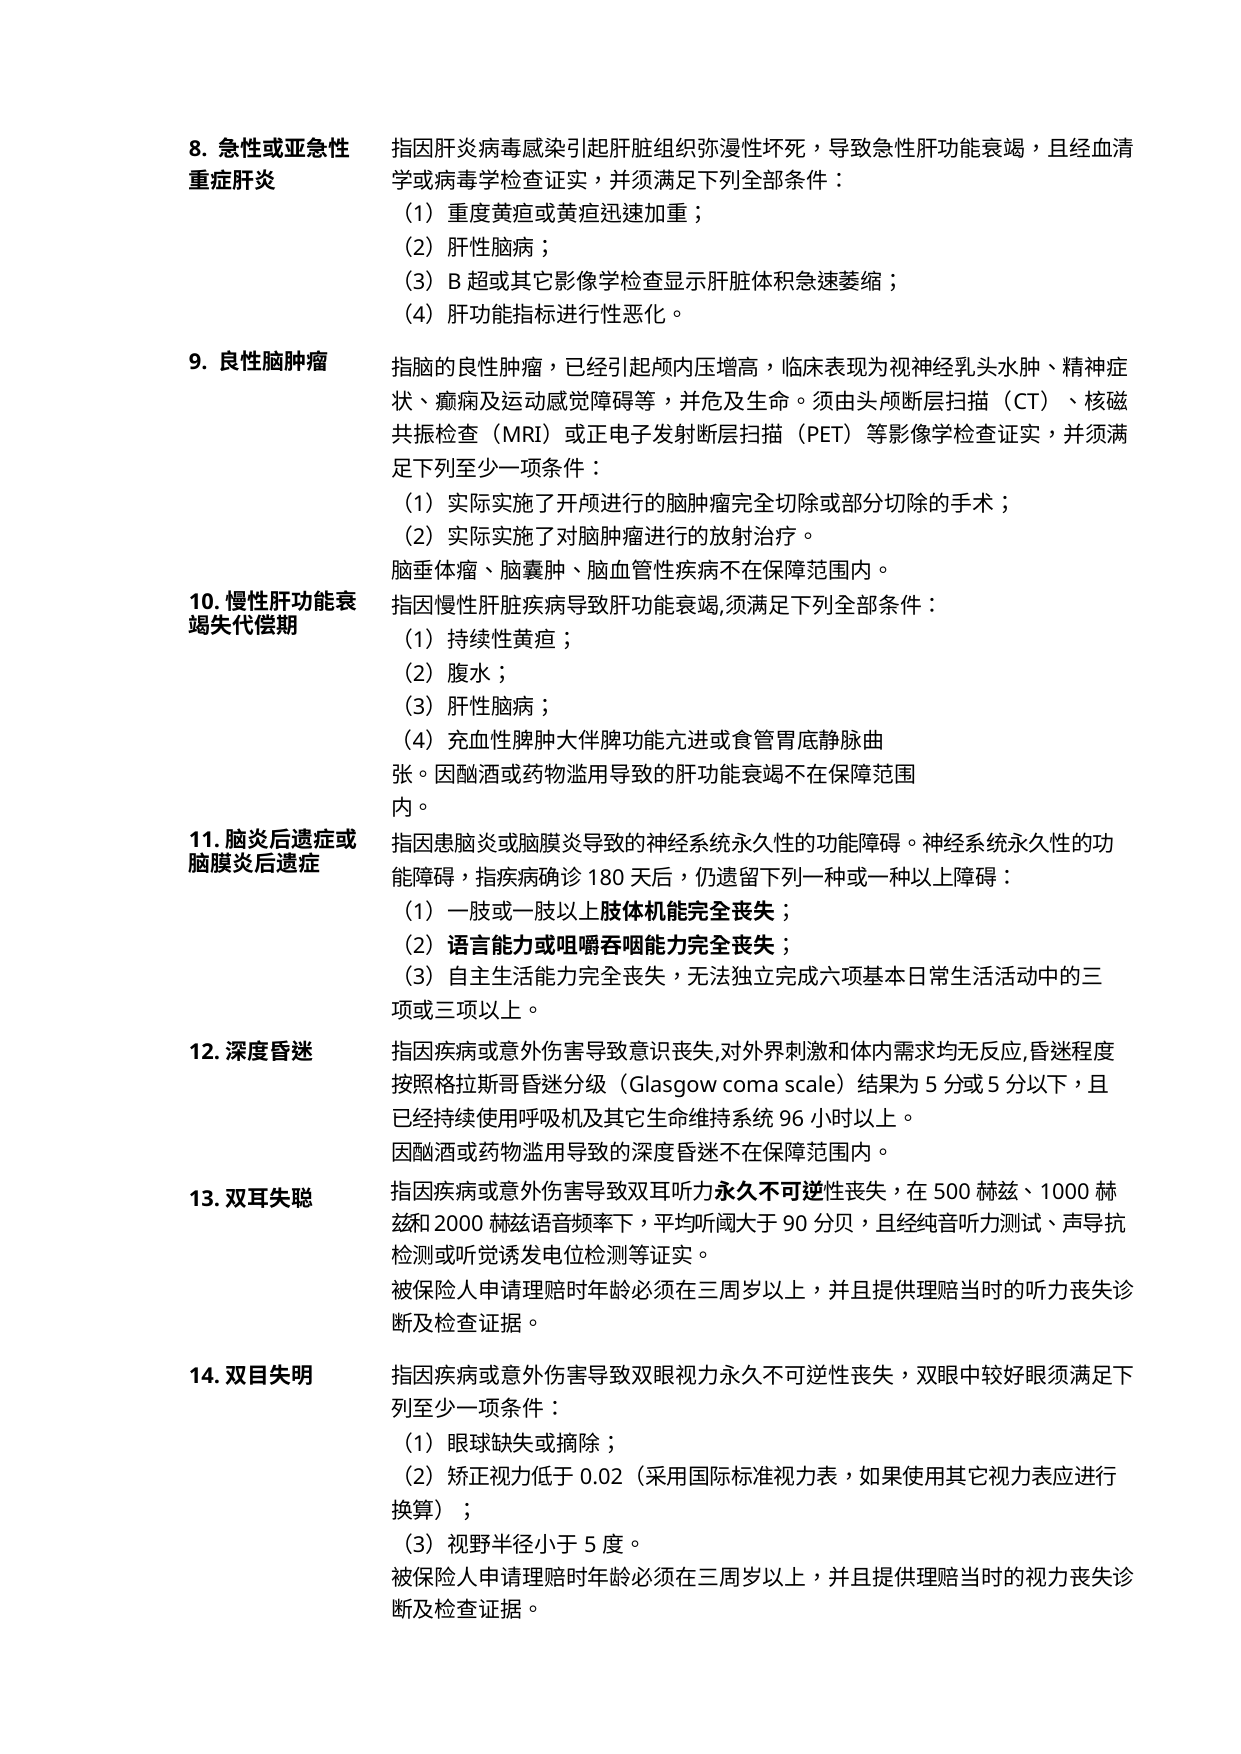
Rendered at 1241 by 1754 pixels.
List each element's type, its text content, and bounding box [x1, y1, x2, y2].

table_header 8. 急性或亚急性 重症肝炎 [168, 140, 378, 342]
table_cell 指因疾病或意外伤害导致意识丧失,对外界刺激和体内需求均无反应,昏迷程度按照格拉斯哥昏迷分级（Glasgow coma scale）结果为 5 分或 5 分以下，且已经持续使用呼吸机及其它生命维持系统 96 小时以上。 因酗酒或药物滥用导致的深度昏迷不在保障范围内。 [378, 1031, 1149, 1176]
table_cell 10. 慢性肝功能衰竭失代偿期 [168, 587, 378, 825]
table_cell 14. 双目失明 [168, 1355, 378, 1624]
table_cell 13. 双耳失聪 [168, 1176, 378, 1354]
table_cell 12. 深度昏迷 [168, 1031, 378, 1176]
table_cell 9. 良性脑肿瘤 [168, 342, 378, 587]
table_cell 指因患脑炎或脑膜炎导致的神经系统永久性的功能障碍。神经系统永久性的功能障碍，指疾病确诊 180 天后，仍遗留下列一种或一种以上障碍： （1）一肢或一肢以上肢体机能完全丧失； （2）语言能力或咀嚼吞咽能力完全丧失； （3）自主生活能力完全丧失，无法独立完成六项基本日常生活活动中的三项或三项以上。 [378, 825, 1149, 1031]
table_cell 指因疾病或意外伤害导致双耳听力永久不可逆性丧失，在 500 赫兹、1000 赫兹和 2000 赫兹语音频率下，平均听阈大于 90 分贝，且经纯音听力测试、声导抗检测或听觉诱发电位检测等证实。 被保险人申请理赔时年龄必须在三周岁以上，并且提供理赔当时的听力丧失诊断及检查证据。 [378, 1176, 1149, 1354]
table_cell 11. 脑炎后遗症或脑膜炎后遗症 [168, 825, 378, 1031]
table_header 指因肝炎病毒感染引起肝脏组织弥漫性坏死，导致急性肝功能衰竭，且经血清 学或病毒学检查证实，并须满足下列全部条件： （1）重度黄疸或黄疸迅速加重； （2）肝性脑病； （3）B 超或其它影像学检查显示肝脏体积急速萎缩； （4）肝功能指标进行性恶化。 [378, 140, 1149, 342]
table_cell 指因慢性肝脏疾病导致肝功能衰竭,须满足下列全部条件： （1）持续性黄疸； （2）腹水； （3）肝性脑病； （4）充血性脾肿大伴脾功能亢进或食管胃底静脉曲张。因酗酒或药物滥用导致的肝功能衰竭不在保障范围内。 [378, 587, 1149, 825]
table_cell 指因疾病或意外伤害导致双眼视力永久不可逆性丧失，双眼中较好眼须满足下列至少一项条件： （1）眼球缺失或摘除； （2）矫正视力低于 0.02（采用国际标准视力表，如果使用其它视力表应进行换算）； （3）视野半径小于 5 度。 被保险人申请理赔时年龄必须在三周岁以上，并且提供理赔当时的视力丧失诊断及检查证据。 [378, 1355, 1149, 1624]
table_cell 指脑的良性肿瘤，已经引起颅内压增高，临床表现为视神经乳头水肿、精神症状、癫痫及运动感觉障碍等，并危及生命。须由头颅断层扫描（CT）、核磁共振检查（MRI）或正电子发射断层扫描（PET）等影像学检查证实，并须满足下列至少一项条件： （1）实际实施了开颅进行的脑肿瘤完全切除或部分切除的手术； （2）实际实施了对脑肿瘤进行的放射治疗。 脑垂体瘤、脑囊肿、脑血管性疾病不在保障范围内。 [378, 342, 1149, 587]
